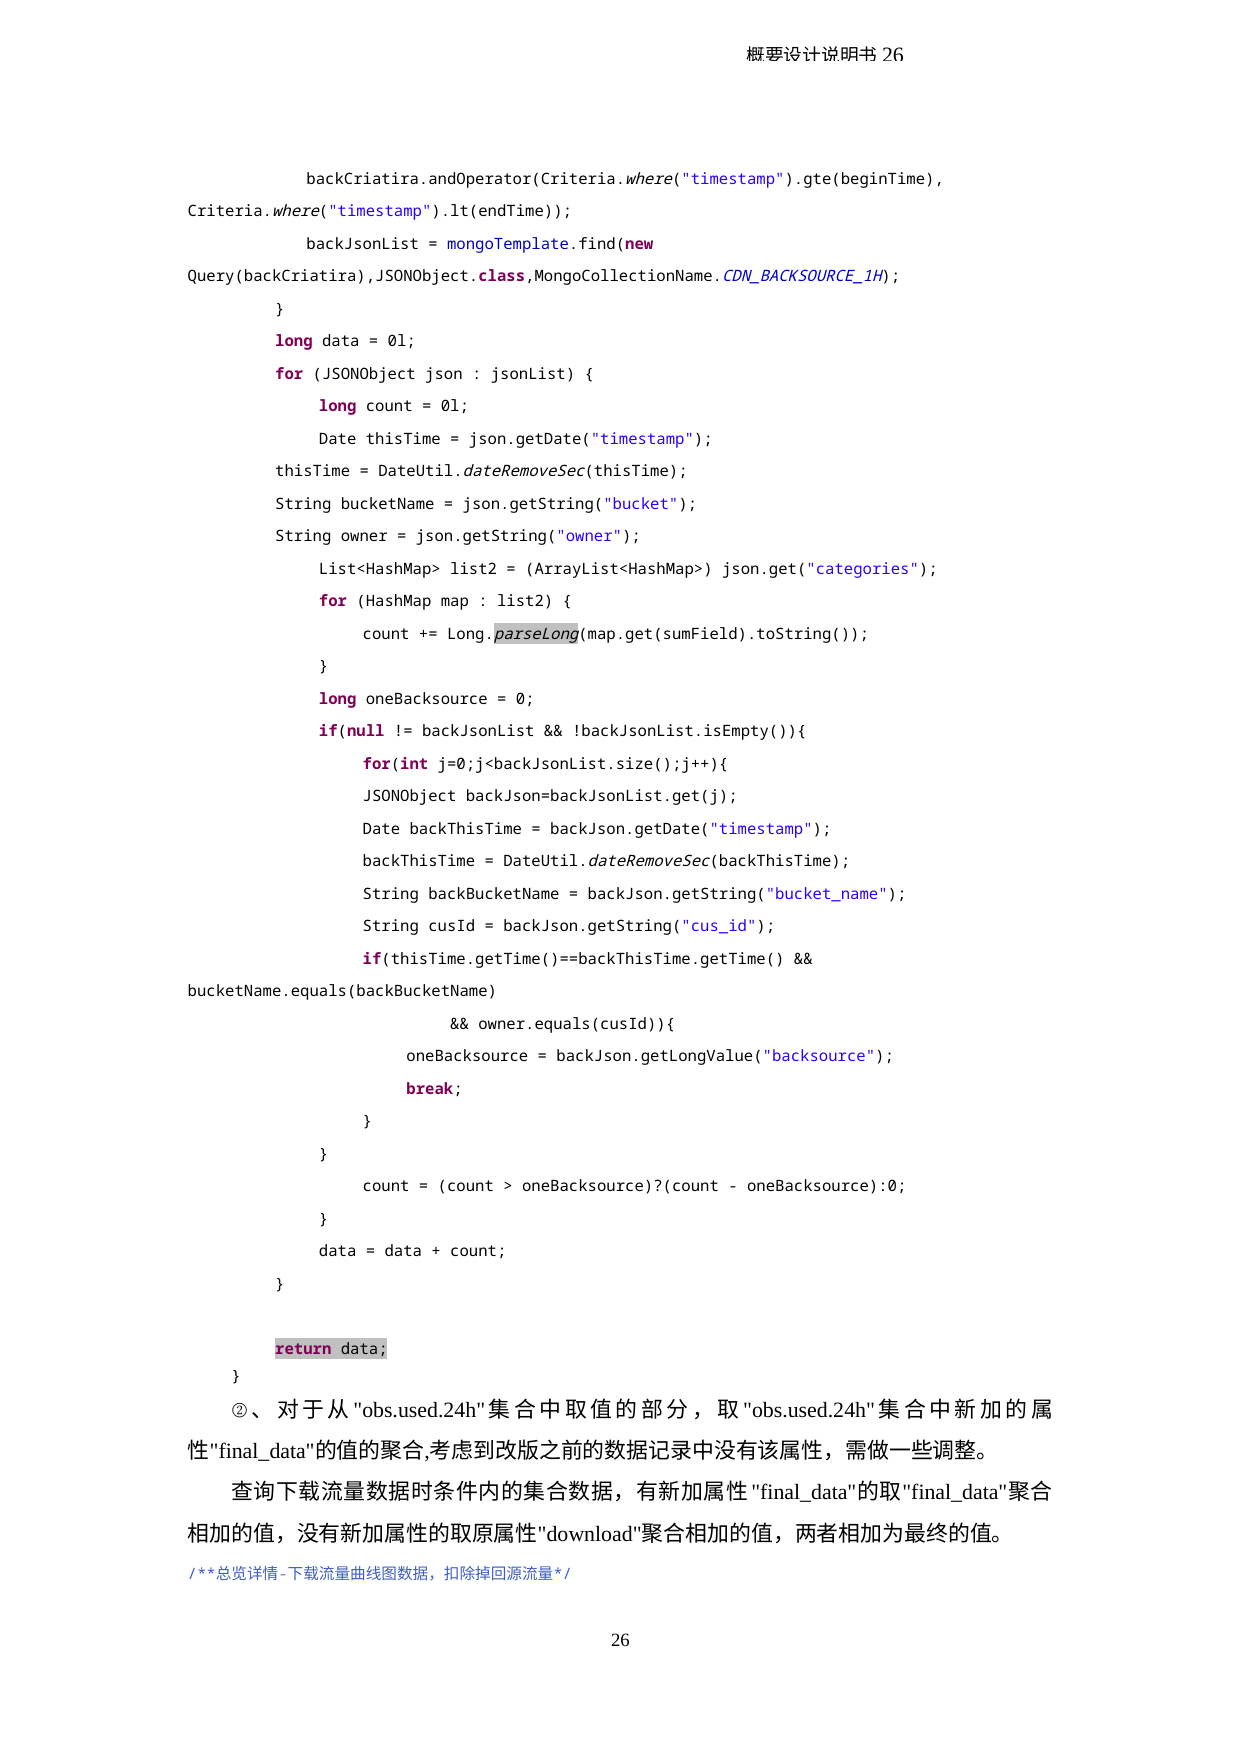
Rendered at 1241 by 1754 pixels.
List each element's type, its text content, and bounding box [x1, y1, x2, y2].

text 查询下载流量数据时条件内的集合数据，有新加属性"final_data"的取"final_data"聚合相加的值，没有新加属性的取原属性"download"聚合相加的值，两者相加为最终的值。 [187, 1474, 1053, 1547]
text if(thisTime.getTime()==backThisTime.getTime() && bucketName.equals(backBucketName) [187, 942, 1053, 1007]
text for(int j=0;j<backJsonList.size();j++){ [187, 747, 1053, 779]
text backCriatira.andOperator(Criteria.where("timestamp").gte(beginTime), Criteria.where("timestamp").lt(endTime)); [187, 162, 1053, 227]
text break; [187, 1072, 1053, 1104]
text count += Long.parseLong(map.get(sumField).toString()); [187, 617, 1053, 649]
text List<HashMap> list2 = (ArrayList<HashMap>) json.get("categories"); [187, 552, 1053, 584]
text } [187, 1202, 1053, 1234]
text data = data + count; [187, 1234, 1053, 1267]
text long oneBacksource = 0; [187, 682, 1053, 714]
text } [187, 1364, 1053, 1386]
text thisTime = DateUtil.dateRemoveSec(thisTime); [187, 454, 1053, 487]
text String owner = json.getString("owner"); [187, 519, 1053, 552]
text ②、对于从"obs.used.24h"集合中取值的部分，取"obs.used.24h"集合中新加的属性"final_data"的值的聚合,考虑到改版之前的数据记录中没有该属性，需做一些调整。 [187, 1392, 1053, 1465]
text backJsonList = mongoTemplate.find(new Query(backCriatira),JSONObject.class,MongoCollectionName.CDN_BACKSOURCE_1H); [187, 227, 1053, 292]
text String backBucketName = backJson.getString("bucket_name"); [187, 877, 1053, 909]
text long count = 0l; [187, 389, 1053, 422]
text for (HashMap map : list2) { [187, 584, 1053, 617]
text return data; [187, 1332, 1053, 1364]
text } [187, 1137, 1053, 1169]
text if(null != backJsonList && !backJsonList.isEmpty()){ [187, 714, 1053, 747]
text String cusId = backJson.getString("cus_id"); [187, 909, 1053, 942]
text JSONObject backJson=backJsonList.get(j); [187, 779, 1053, 812]
text oneBacksource = backJson.getLongValue("backsource"); [187, 1039, 1053, 1072]
text long data = 0l; [187, 324, 1053, 357]
text Date backThisTime = backJson.getDate("timestamp"); [187, 812, 1053, 844]
text count = (count > oneBacksource)?(count - oneBacksource):0; [187, 1169, 1053, 1202]
text } [187, 1104, 1053, 1137]
text } [187, 1267, 1053, 1299]
text String bucketName = json.getString("bucket"); [187, 487, 1053, 519]
text } [187, 649, 1053, 682]
text for (JSONObject json : jsonList) { [187, 357, 1053, 389]
text /**总览详情-下载流量曲线图数据，扣除掉回源流量*/ [187, 1557, 1053, 1589]
text } [187, 292, 1053, 324]
text backThisTime = DateUtil.dateRemoveSec(backThisTime); [187, 844, 1053, 877]
text Date thisTime = json.getDate("timestamp"); [187, 422, 1053, 454]
text && owner.equals(cusId)){ [187, 1007, 1053, 1039]
